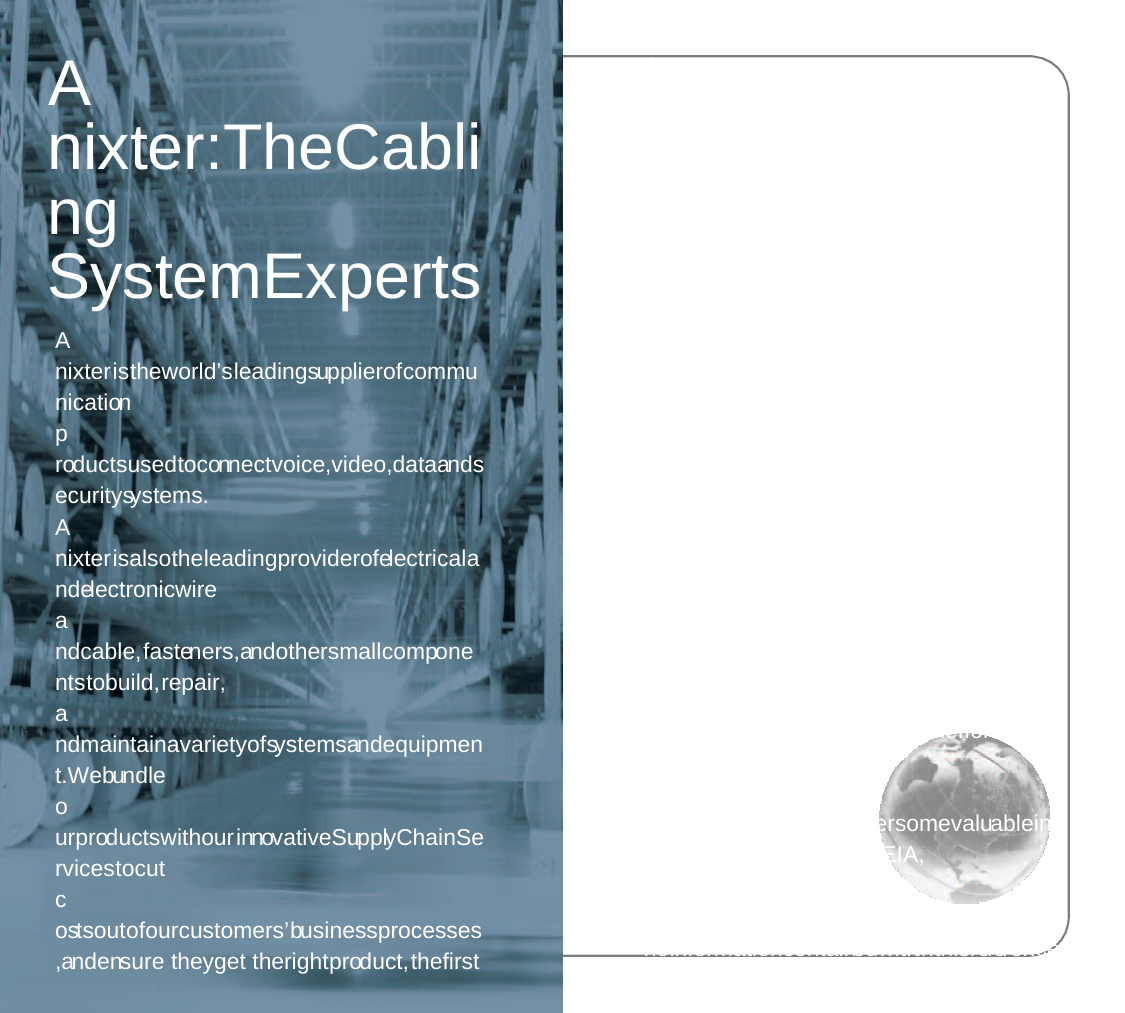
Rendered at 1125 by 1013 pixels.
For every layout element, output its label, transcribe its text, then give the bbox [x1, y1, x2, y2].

picture [0, 0, 563, 1013]
subtitle Anixteristheworld’sleadingsupplierofcommunication productsusedtoconnectvoice,video,dataandsecuritysystems. Anixterisalsotheleadingproviderofelectricalandelectronicwire andcable,fasteners,andothersmallcomponentstobuild,repair, andmaintainavarietyofsystemsandequipment.Webundle ourproductswithourinnovativeSupplyChainServicestocut costsoutofourcustomers’businessprocesses,andensure theyget therightproduct,thefirst time. [55, 327, 484, 974]
text Anixter:TheCabling SystemExperts [47, 53, 484, 312]
